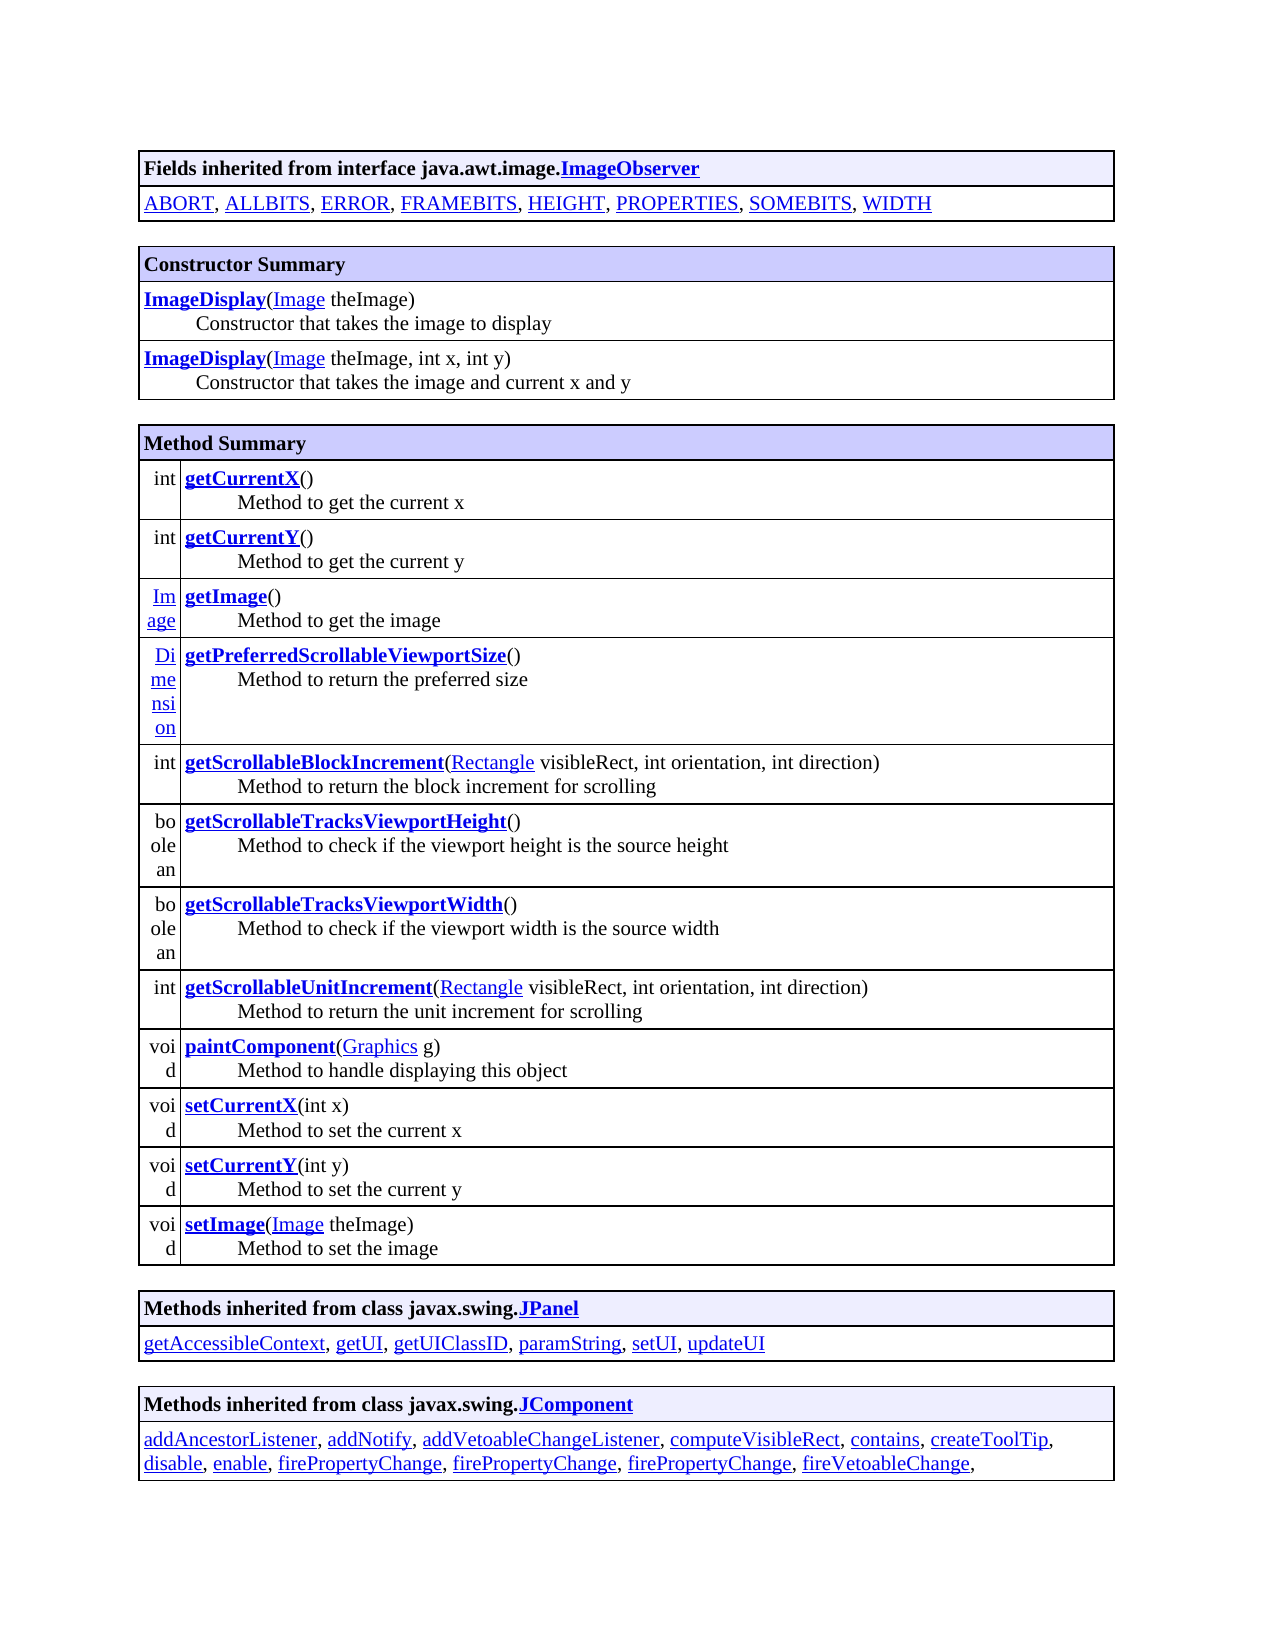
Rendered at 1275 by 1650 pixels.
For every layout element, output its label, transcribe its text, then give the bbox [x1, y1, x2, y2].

table_cell ABORT, ALLBITS, ERROR, FRAMEBITS, HEIGHT, PROPERTIES, SOMEBITS, WIDTH [140, 187, 1113, 220]
table_cell getCurrentY() Method to get the current y [181, 520, 1113, 577]
table_cell void [140, 1030, 180, 1087]
table_header Fields inherited from interface java.awt.image.ImageObserver [140, 152, 1113, 185]
table_cell getImage() Method to get the image [181, 579, 1113, 637]
table_cell void [140, 1148, 180, 1205]
table_cell Dimension [140, 638, 180, 744]
table_cell int [140, 520, 180, 577]
table_header Methods inherited from class javax.swing.JPanel [140, 1292, 1113, 1325]
table_cell getScrollableUnitIncrement(Rectangle visibleRect, int orientation, int direction) Method to return the unit increment for scrolling [181, 971, 1113, 1028]
table_cell setCurrentX(int x) Method to set the current x [181, 1089, 1113, 1146]
table_header Method Summary [140, 426, 1113, 459]
table_cell setCurrentY(int y) Method to set the current y [181, 1148, 1113, 1205]
table_cell boolean [140, 805, 180, 886]
table_cell getScrollableTracksViewportWidth() Method to check if the viewport width is the source width [181, 888, 1113, 969]
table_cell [140, 1422, 1113, 1480]
table_cell getCurrentX() Method to get the current x [181, 461, 1113, 518]
table_header Methods inherited from class javax.swing.JComponent [140, 1387, 1113, 1421]
table_cell Image [140, 579, 180, 637]
table_cell getScrollableTracksViewportHeight() Method to check if the viewport height is the source height [181, 805, 1113, 886]
table_cell paintComponent(Graphics g) Method to handle displaying this object [181, 1030, 1113, 1087]
table_cell int [140, 745, 180, 803]
table_cell setImage(Image theImage) Method to set the image [181, 1207, 1113, 1264]
table_cell int [140, 461, 180, 518]
table_cell getPreferredScrollableViewportSize() Method to return the preferred size [181, 638, 1113, 744]
table_cell ImageDisplay(Image theImage) Constructor that takes the image to display [140, 282, 1113, 340]
table_cell getAccessibleContext, getUI, getUIClassID, paramString, setUI, updateUI [140, 1327, 1113, 1360]
table_cell int [140, 971, 180, 1028]
table_cell getScrollableBlockIncrement(Rectangle visibleRect, int orientation, int direction) Method to return the block increment for scrolling [181, 745, 1113, 803]
table_cell boolean [140, 888, 180, 969]
table_cell void [140, 1207, 180, 1264]
table_cell ImageDisplay(Image theImage, int x, int y) Constructor that takes the image and current x and y [140, 341, 1113, 399]
table_cell void [140, 1089, 180, 1146]
table_header Constructor Summary [140, 247, 1113, 281]
